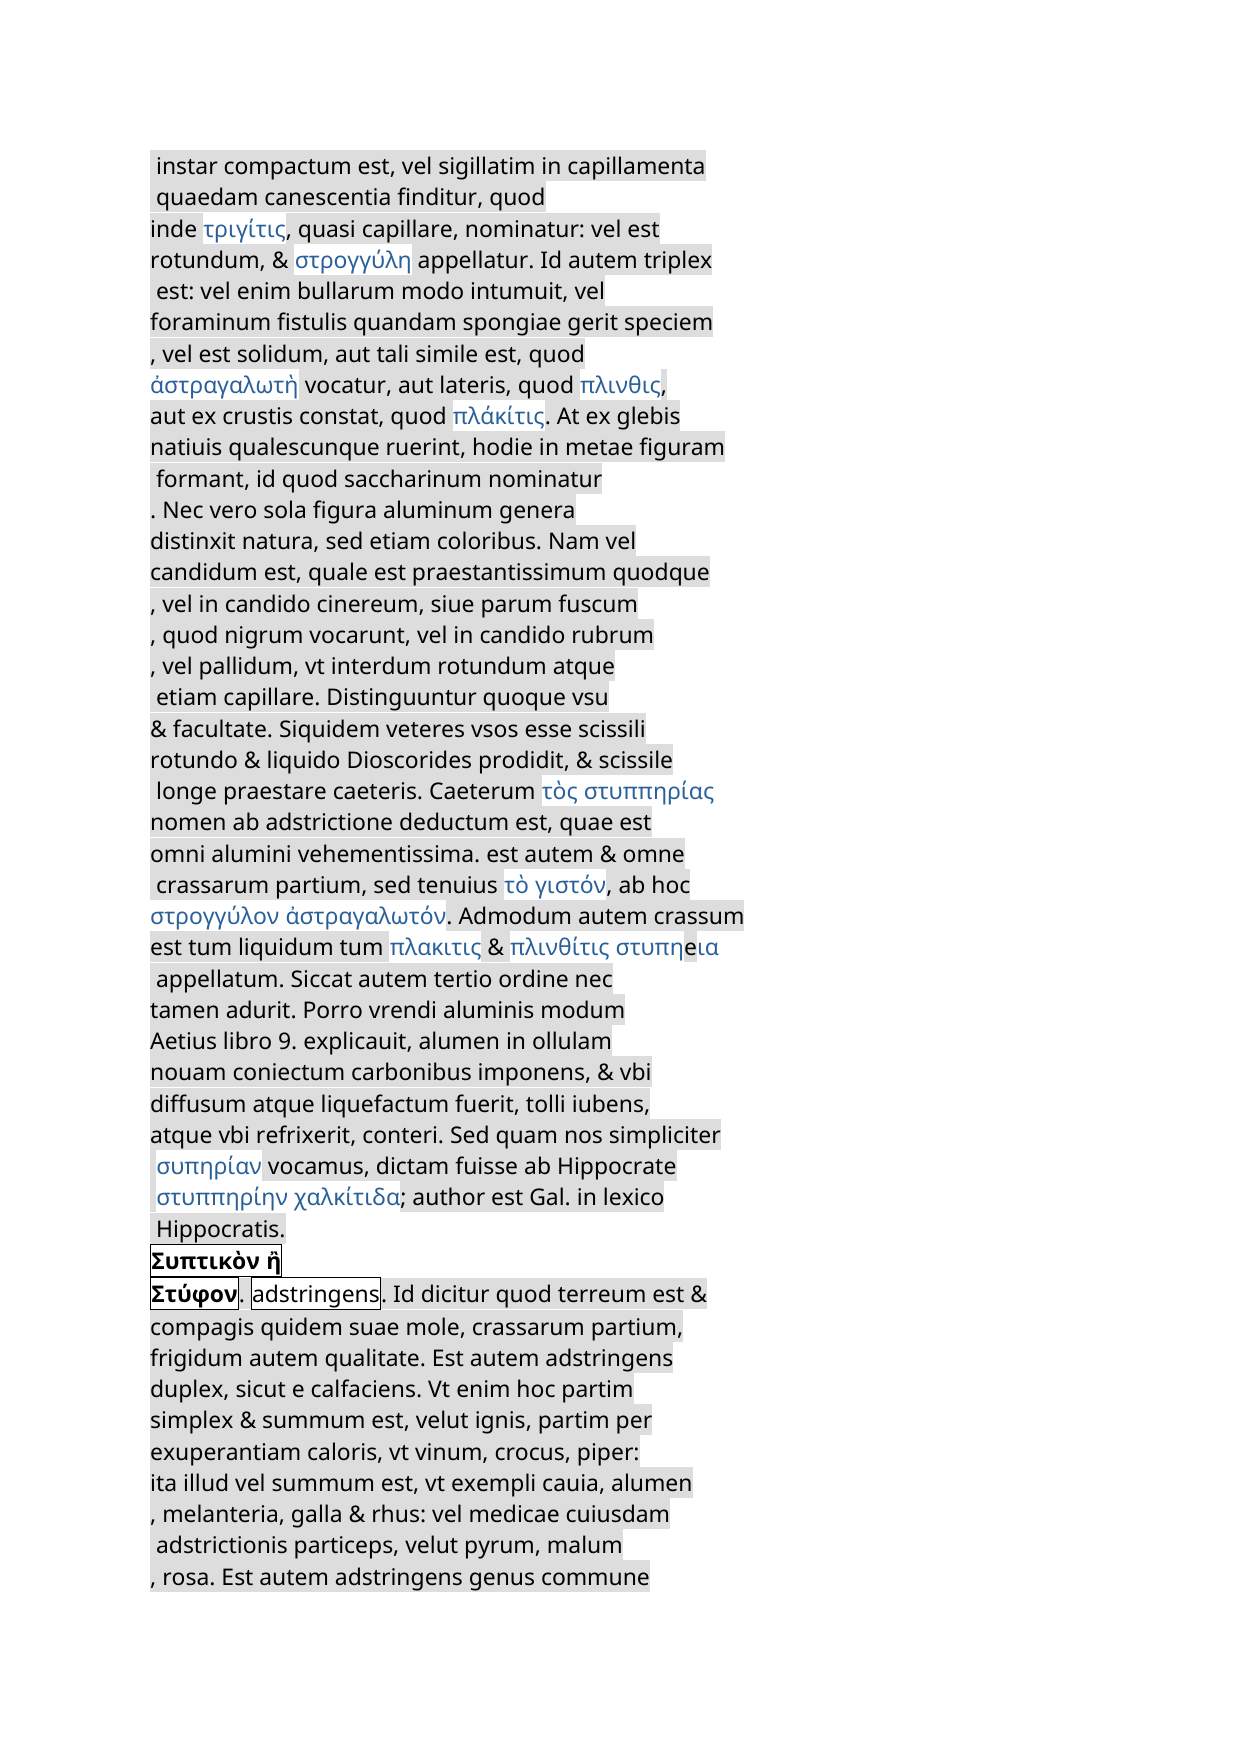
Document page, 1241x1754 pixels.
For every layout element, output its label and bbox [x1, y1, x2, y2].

text [150, 150, 1090, 1592]
